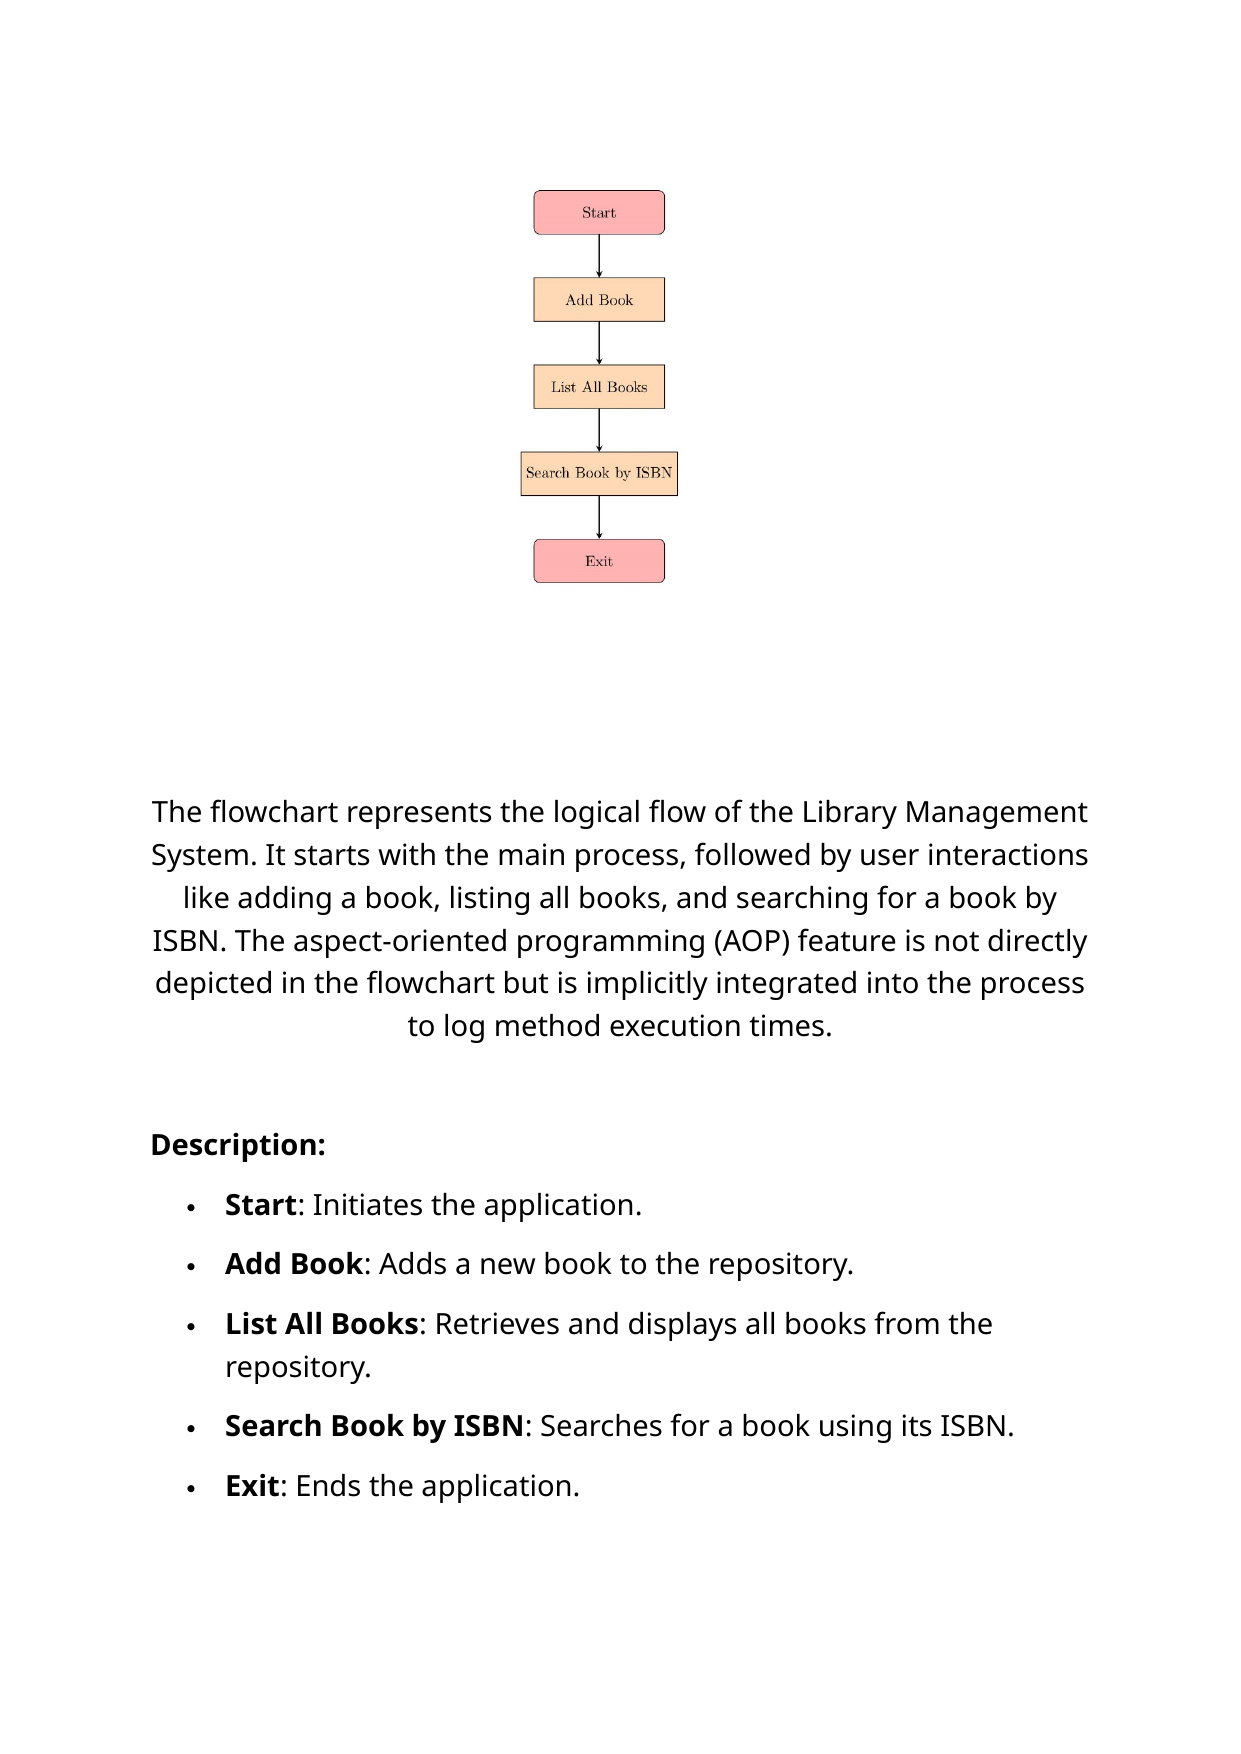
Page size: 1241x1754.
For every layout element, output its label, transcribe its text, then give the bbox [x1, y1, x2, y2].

text Description: [150, 1124, 1090, 1164]
list Start: Initiates the application. [187, 1184, 1090, 1224]
picture [390, 150, 850, 654]
list List All Books: Retrieves and displays all books from the repository. [187, 1303, 1090, 1386]
text The flowchart represents the logical flow of the Library Management System. It starts with the main process, followed by user interactions like adding a book, listing all books, and searching for a book by ISBN. The aspect-oriented programming (AOP) feature is not directly depicted in the flowchart but is implicitly integrated into the process to log method execution times. [150, 792, 1090, 1045]
list Add Book: Adds a new book to the repository. [187, 1243, 1090, 1283]
list Search Book by ISBN: Searches for a book using its ISBN. [187, 1405, 1090, 1445]
list Exit: Ends the application. [187, 1465, 1090, 1504]
